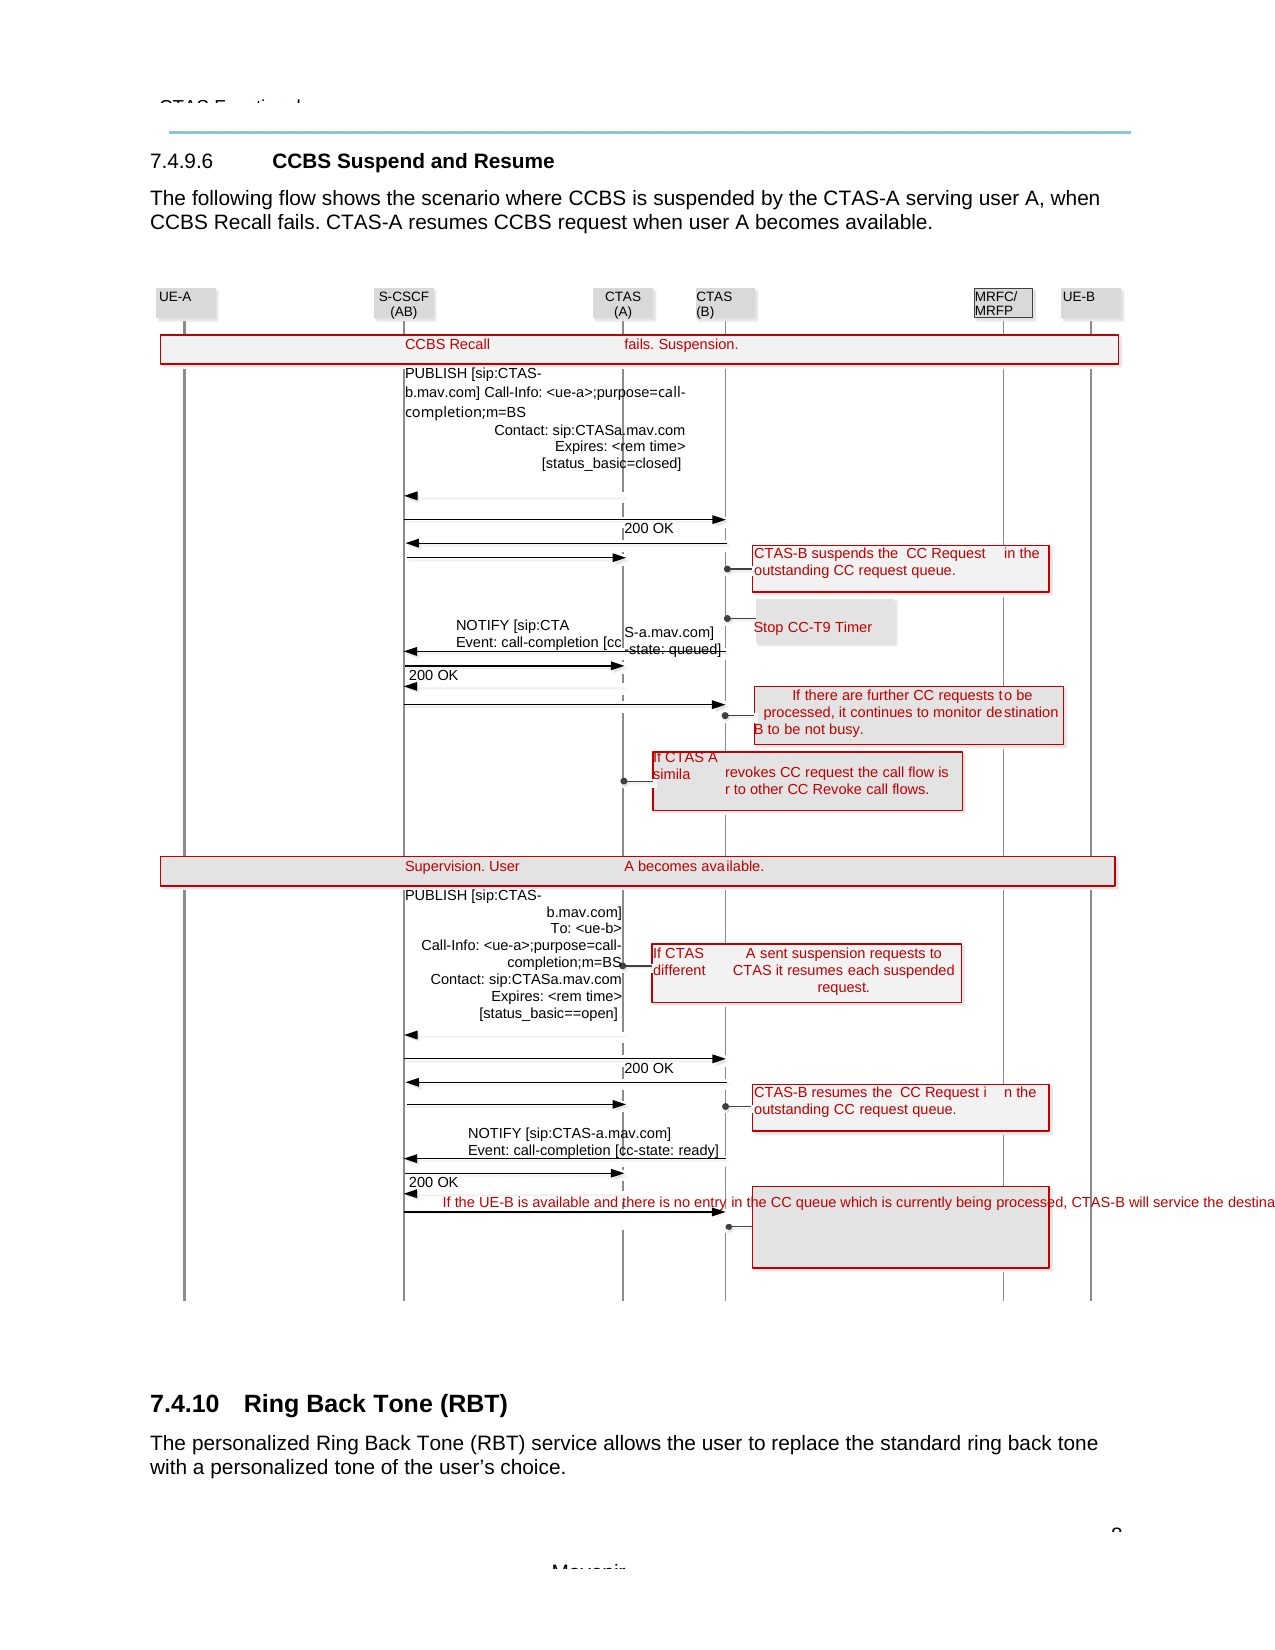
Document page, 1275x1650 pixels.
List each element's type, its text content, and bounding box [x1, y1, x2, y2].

picture [161, 335, 1123, 369]
picture [406, 661, 628, 675]
picture [374, 288, 438, 322]
picture [404, 516, 730, 528]
picture [722, 1085, 1048, 1130]
picture [404, 1190, 628, 1202]
subtitle CCBS Suspend and Resume [150, 149, 1219, 173]
text The following flow shows the scenario where CCBS is suspended by the CTAS-A serving user A, when CCBS Recall fails. CTAS-A resumes CCBS request when user A becomes available. [150, 186, 1113, 233]
picture [752, 1203, 1054, 1273]
picture [696, 288, 760, 322]
picture [156, 288, 220, 322]
picture [593, 288, 658, 322]
picture [620, 945, 961, 1002]
picture [161, 336, 1118, 363]
picture [161, 857, 1120, 891]
picture [406, 661, 610, 665]
picture [654, 647, 669, 651]
picture [975, 289, 1032, 317]
picture [161, 857, 1114, 885]
picture [404, 1155, 731, 1167]
picture [404, 492, 628, 504]
picture [752, 1085, 1054, 1136]
picture [752, 545, 1054, 597]
picture [404, 687, 1063, 744]
picture [725, 599, 898, 648]
subtitle Ring Back Tone (RBT) [150, 1389, 1219, 1418]
picture [725, 546, 1048, 591]
picture [753, 1187, 1048, 1267]
picture [406, 1170, 628, 1182]
picture [652, 944, 966, 1007]
picture [754, 687, 1068, 750]
picture [1061, 288, 1126, 322]
picture [418, 647, 632, 651]
picture [407, 1079, 732, 1091]
picture [653, 753, 967, 815]
picture [404, 1055, 730, 1068]
picture [404, 700, 711, 704]
picture [404, 1031, 628, 1043]
text The personalized Ring Back Tone (RBT) service allows the user to replace the standard ring back tone with a personalized tone of the user’s choice. [150, 1431, 1113, 1478]
picture [407, 554, 631, 567]
picture [407, 539, 732, 552]
picture [621, 753, 962, 810]
picture [1050, 1187, 1054, 1200]
picture [404, 647, 731, 660]
picture [975, 288, 1038, 322]
picture [407, 1101, 631, 1112]
picture [404, 682, 628, 695]
picture [404, 1208, 752, 1234]
